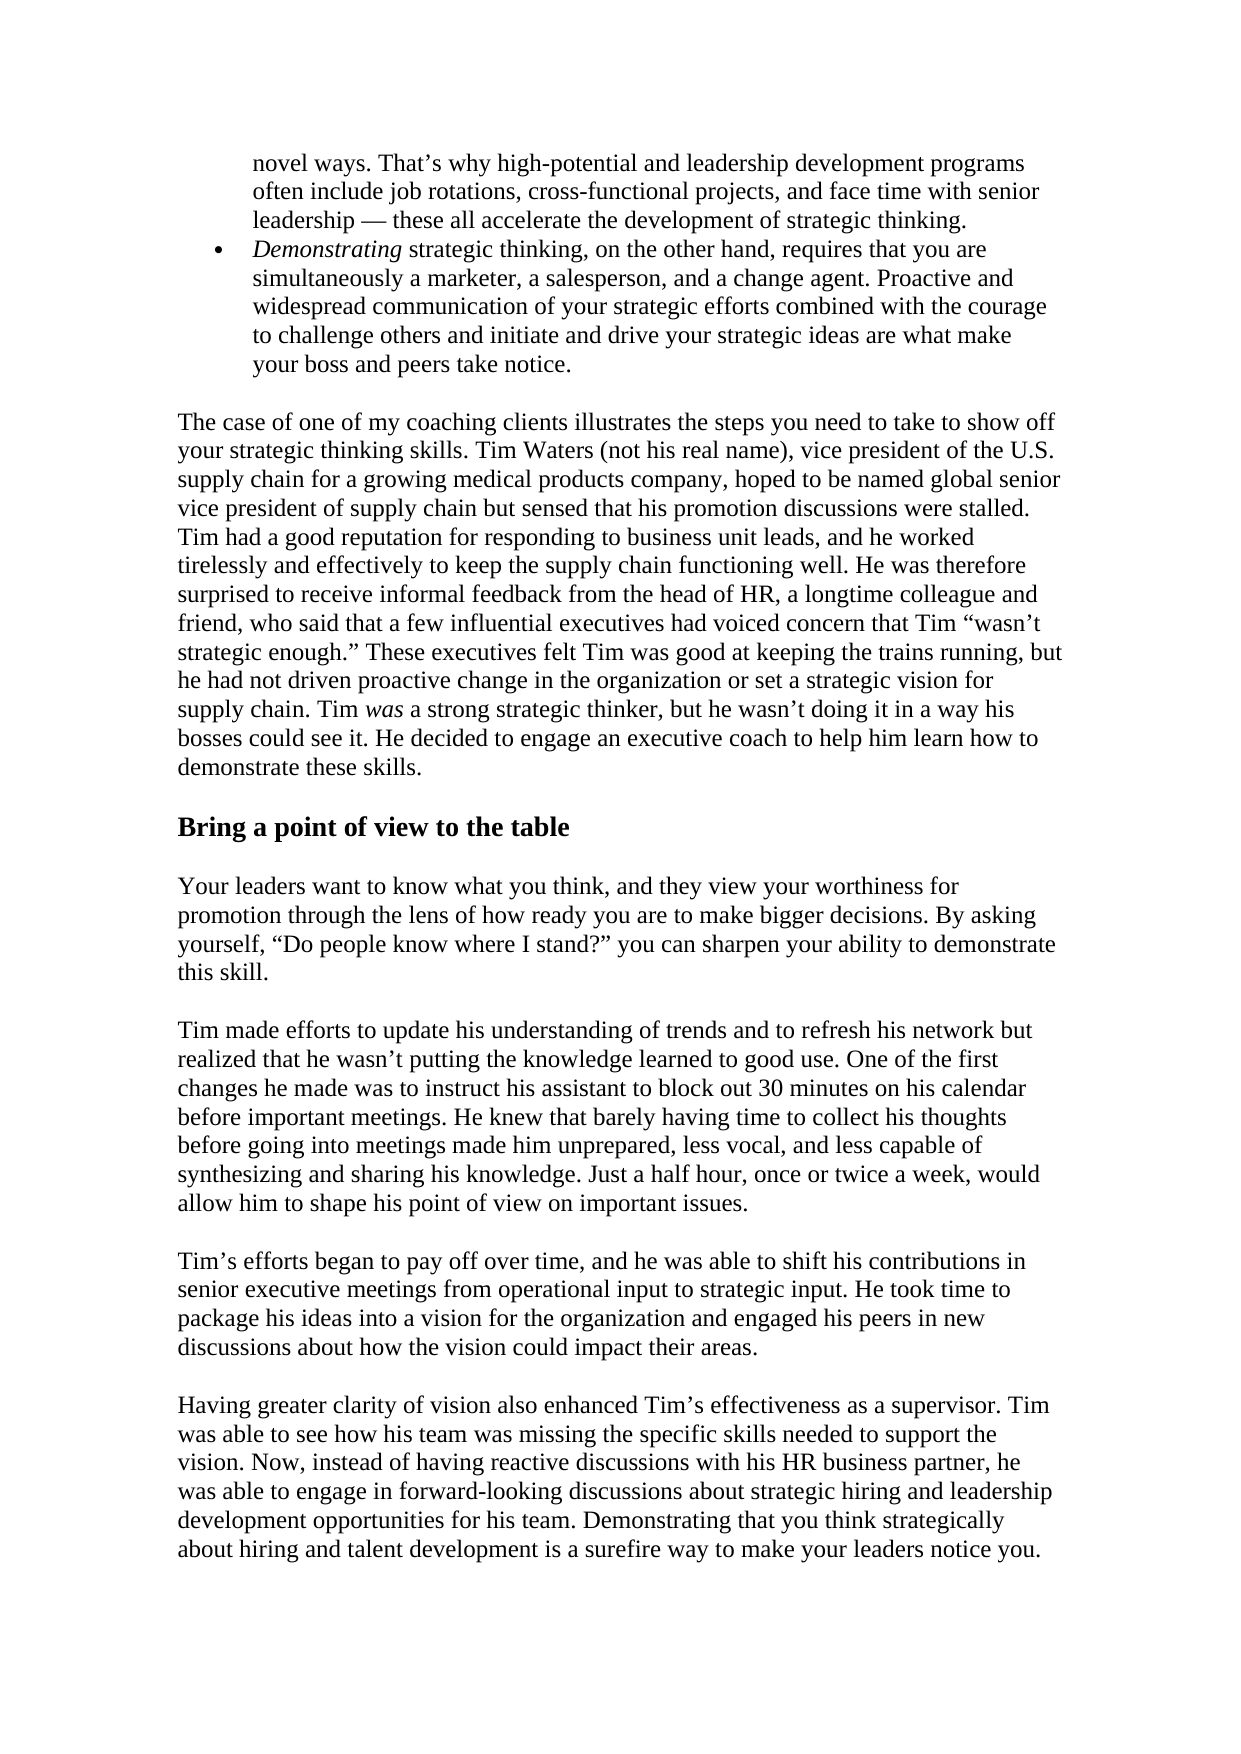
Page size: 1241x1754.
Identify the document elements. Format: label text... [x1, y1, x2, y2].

list Demonstrating strategic thinking, on the other hand, requires that you are simultaneously a marketer, a salesperson, and a change agent. Proactive and widespread communication of your strategic efforts combined with the courage to challenge others and initiate and drive your strategic ideas are what make your boss and peers take notice. [215, 234, 1063, 378]
text Having greater clarity of vision also enhanced Tim’s effectiveness as a supervisor. Tim was able to see how his team was missing the specific skills needed to support the vision. Now, instead of having reactive discussions with his HR business partner, he was able to engage in forward-looking discussions about strategic hiring and leadership development opportunities for his team. Demonstrating that you think strategically about hiring and talent development is a surefire way to make your leaders notice you. [177, 1390, 1063, 1562]
text The case of one of my coaching clients illustrates the steps you need to take to show off your strategic thinking skills. Tim Waters (not his real name), vice president of the U.S. supply chain for a growing medical products company, hoped to be named global senior vice president of supply chain but sensed that his promotion discussions were stalled. Tim had a good reputation for responding to business unit leads, and he worked tirelessly and effectively to keep the supply chain functioning well. He was therefore surprised to receive informal feedback from the head of HR, a longtime colleague and friend, who said that a few influential executives had voiced concern that Tim “wasn’t strategic enough.” These executives felt Tim was good at keeping the trains running, but he had not driven proactive change in the organization or set a strategic vision for supply chain. Tim was a strong strategic thinker, but he wasn’t doing it in a way his bosses could see it. He decided to engage an executive coach to help him learn how to demonstrate these skills. [177, 407, 1063, 781]
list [215, 148, 1063, 234]
text Your leaders want to know what you think, and they view your worthiness for promotion through the lens of how ready you are to make bigger decisions. By asking yourself, “Do people know where I stand?” you can sharpen your ability to demonstrate this skill. [177, 871, 1063, 986]
text Tim made efforts to update his understanding of trends and to refresh his network but realized that he wasn’t putting the knowledge learned to good use. One of the first changes he made was to instruct his assistant to block out 30 minutes on his calendar before important meetings. He knew that barely having time to collect his thoughts before going into meetings made him unprepared, less vocal, and less capable of synthesizing and sharing his knowledge. Just a half hour, once or twice a week, would allow him to shape his point of view on important issues. [177, 1015, 1063, 1217]
text Tim’s efforts began to pay off over time, and he was able to shift his contributions in senior executive meetings from operational input to strategic input. He took time to package his ideas into a vision for the organization and engaged his peers in new discussions about how the vision could impact their areas. [177, 1246, 1063, 1361]
text Bring a point of view to the table [177, 810, 1063, 842]
